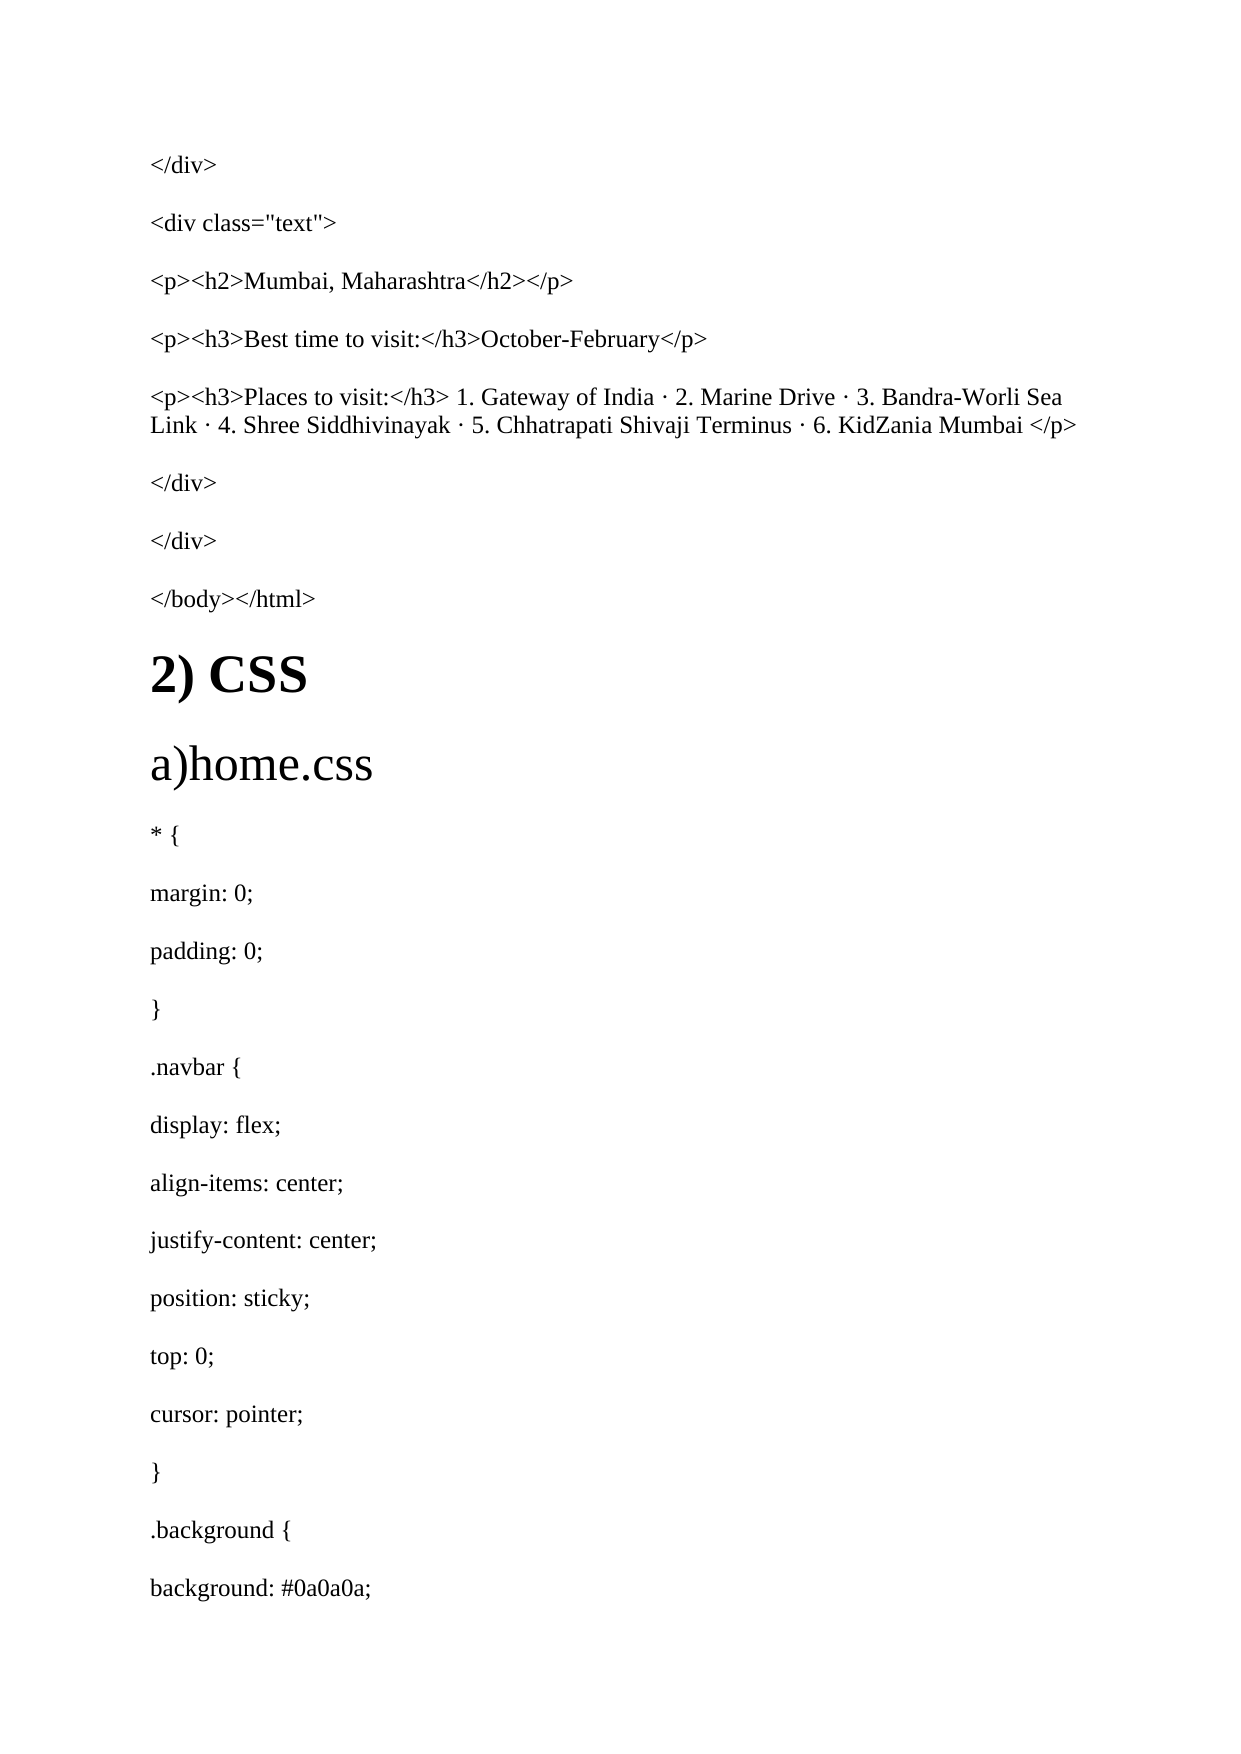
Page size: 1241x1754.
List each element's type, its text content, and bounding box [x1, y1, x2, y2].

text <p><h2>Mumbai, Maharashtra</h2></p> [150, 266, 1090, 294]
text background: #0a0a0a; [150, 1573, 1090, 1602]
text </div> [150, 526, 1090, 555]
text margin: 0; [150, 878, 1090, 907]
text align-items: center; [150, 1168, 1090, 1196]
text </div> [150, 150, 1090, 179]
text </body></html> [150, 584, 1090, 613]
text </div> [150, 468, 1090, 497]
text padding: 0; [150, 936, 1090, 965]
text display: flex; [150, 1110, 1090, 1138]
text <p><h3>Places to visit:</h3> 1. Gateway of India · 2. Marine Drive · 3. Bandra-Worli Sea Link · 4. Shree Siddhivinayak · 5. Chhatrapati Shivaji Terminus · 6. KidZania Mumbai </p> [150, 382, 1090, 439]
text position: sticky; [150, 1283, 1090, 1312]
text top: 0; [150, 1341, 1090, 1370]
text .navbar { [150, 1052, 1090, 1081]
text * { [150, 820, 1090, 849]
text <div class="text"> [150, 208, 1090, 237]
text justify-content: center; [150, 1226, 1090, 1254]
text } [150, 994, 1090, 1023]
text .background { [150, 1515, 1090, 1544]
text <p><h3>Best time to visit:</h3>October-February</p> [150, 324, 1090, 352]
text } [150, 1457, 1090, 1486]
text a)home.css [150, 733, 1090, 791]
text cursor: pointer; [150, 1399, 1090, 1428]
text 2) CSS [150, 642, 1090, 704]
